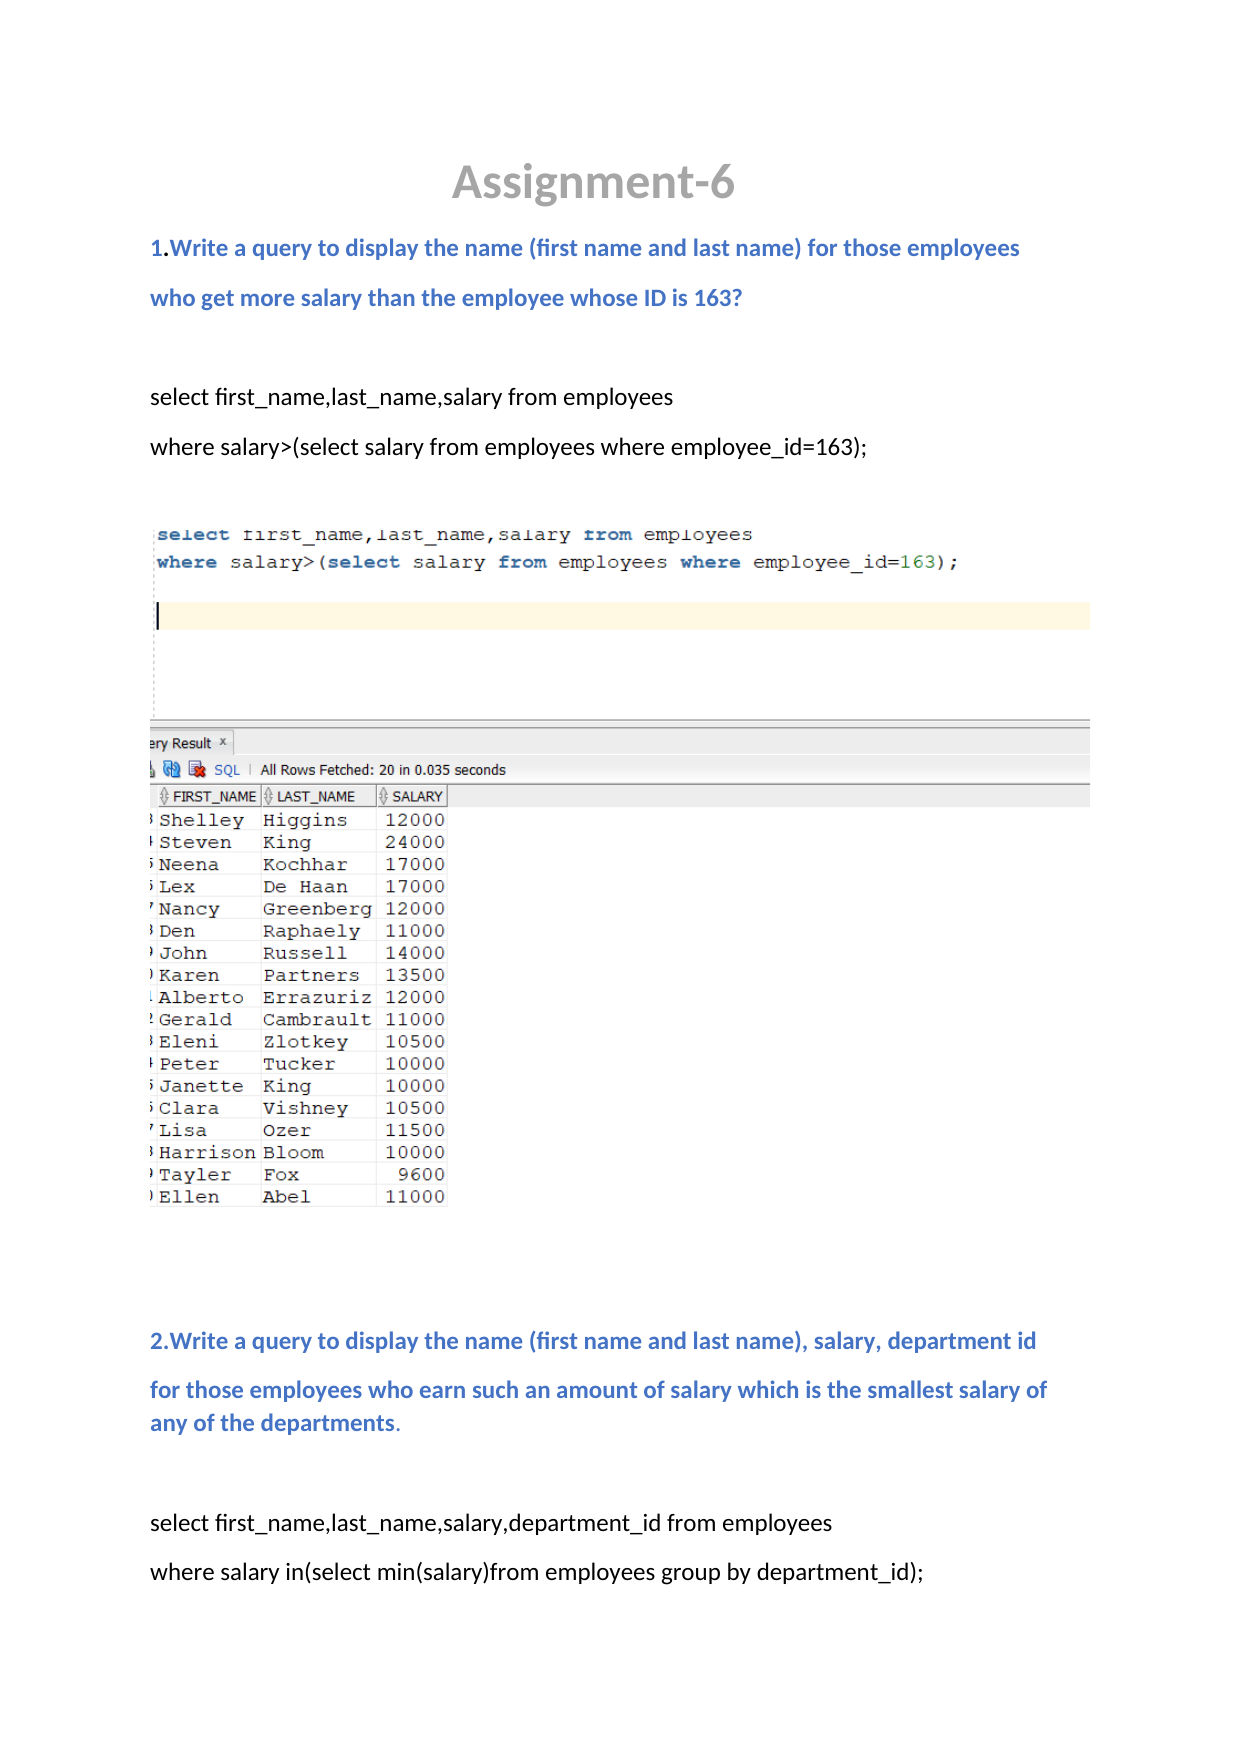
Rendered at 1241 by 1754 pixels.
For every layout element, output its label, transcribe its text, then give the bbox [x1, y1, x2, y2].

picture [150, 530, 1091, 1207]
text Assignment-6 [150, 150, 1090, 211]
text where salary>(select salary from employees where employee_id=163); [150, 431, 1090, 461]
text 2.Write a query to display the name (first name and last name), salary, department id [150, 1325, 1090, 1356]
text 1.Write a query to display the name (first name and last name) for those employees [150, 232, 1090, 263]
text select first_name,last_name,salary,department_id from employees [150, 1507, 1090, 1537]
text for those employees who earn such an amount of salary which is the smallest salary of any of the departments. [150, 1374, 1090, 1438]
text where salary in(select min(salary)from employees group by department_id); [150, 1556, 1090, 1587]
text select first_name,last_name,salary from employees [150, 381, 1090, 412]
text who get more salary than the employee whose ID is 163? [150, 282, 1090, 313]
